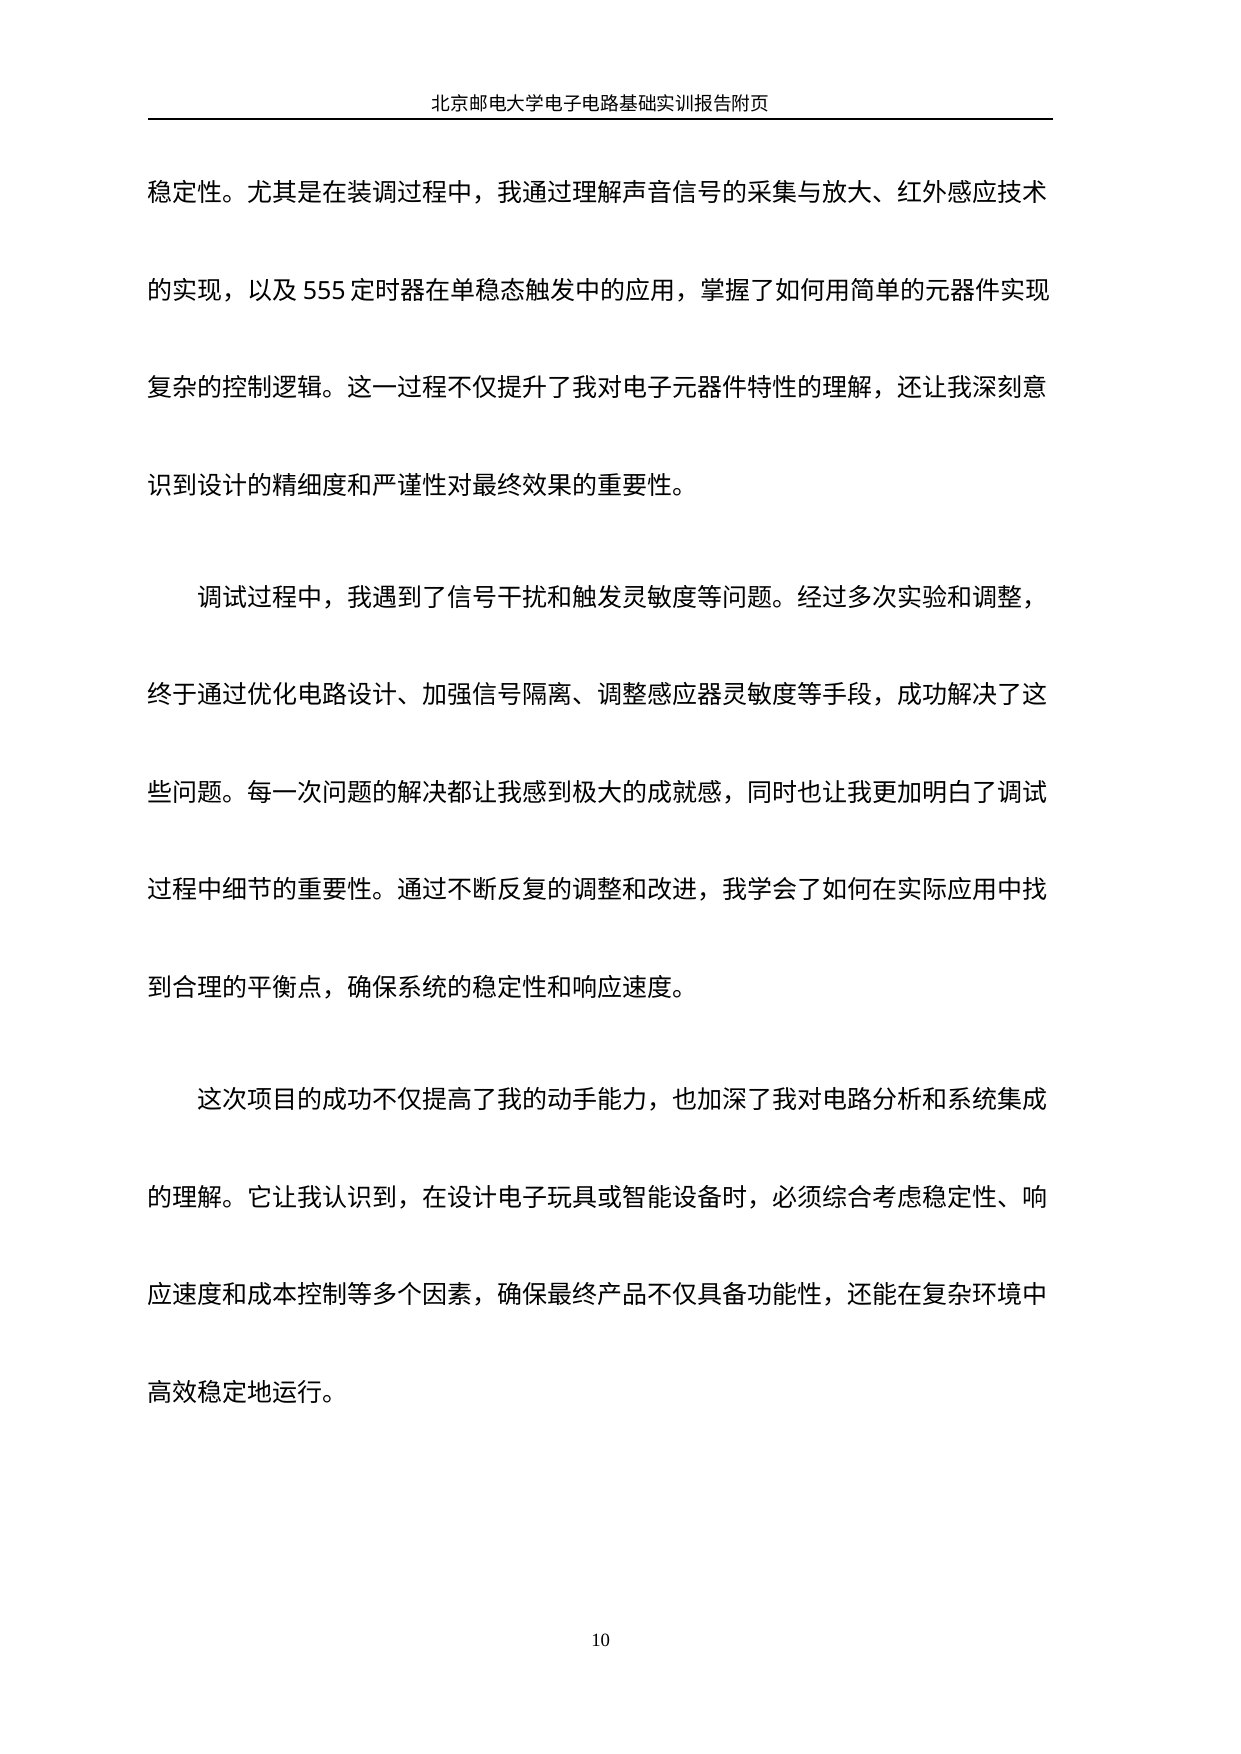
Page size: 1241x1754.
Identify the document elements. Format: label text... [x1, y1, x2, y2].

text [148, 158, 1053, 516]
text 这次项目的成功不仅提高了我的动手能力，也加深了我对电路分析和系统集成的理解。它让我认识到，在设计电子玩具或智能设备时，必须综合考虑稳定性、响应速度和成本控制等多个因素，确保最终产品不仅具备功能性，还能在复杂环境中高效稳定地运行。 [148, 1065, 1053, 1423]
text 调试过程中，我遇到了信号干扰和触发灵敏度等问题。经过多次实验和调整，终于通过优化电路设计、加强信号隔离、调整感应器灵敏度等手段，成功解决了这些问题。每一次问题的解决都让我感到极大的成就感，同时也让我更加明白了调试过程中细节的重要性。通过不断反复的调整和改进，我学会了如何在实际应用中找到合理的平衡点，确保系统的稳定性和响应速度。 [148, 563, 1053, 1018]
